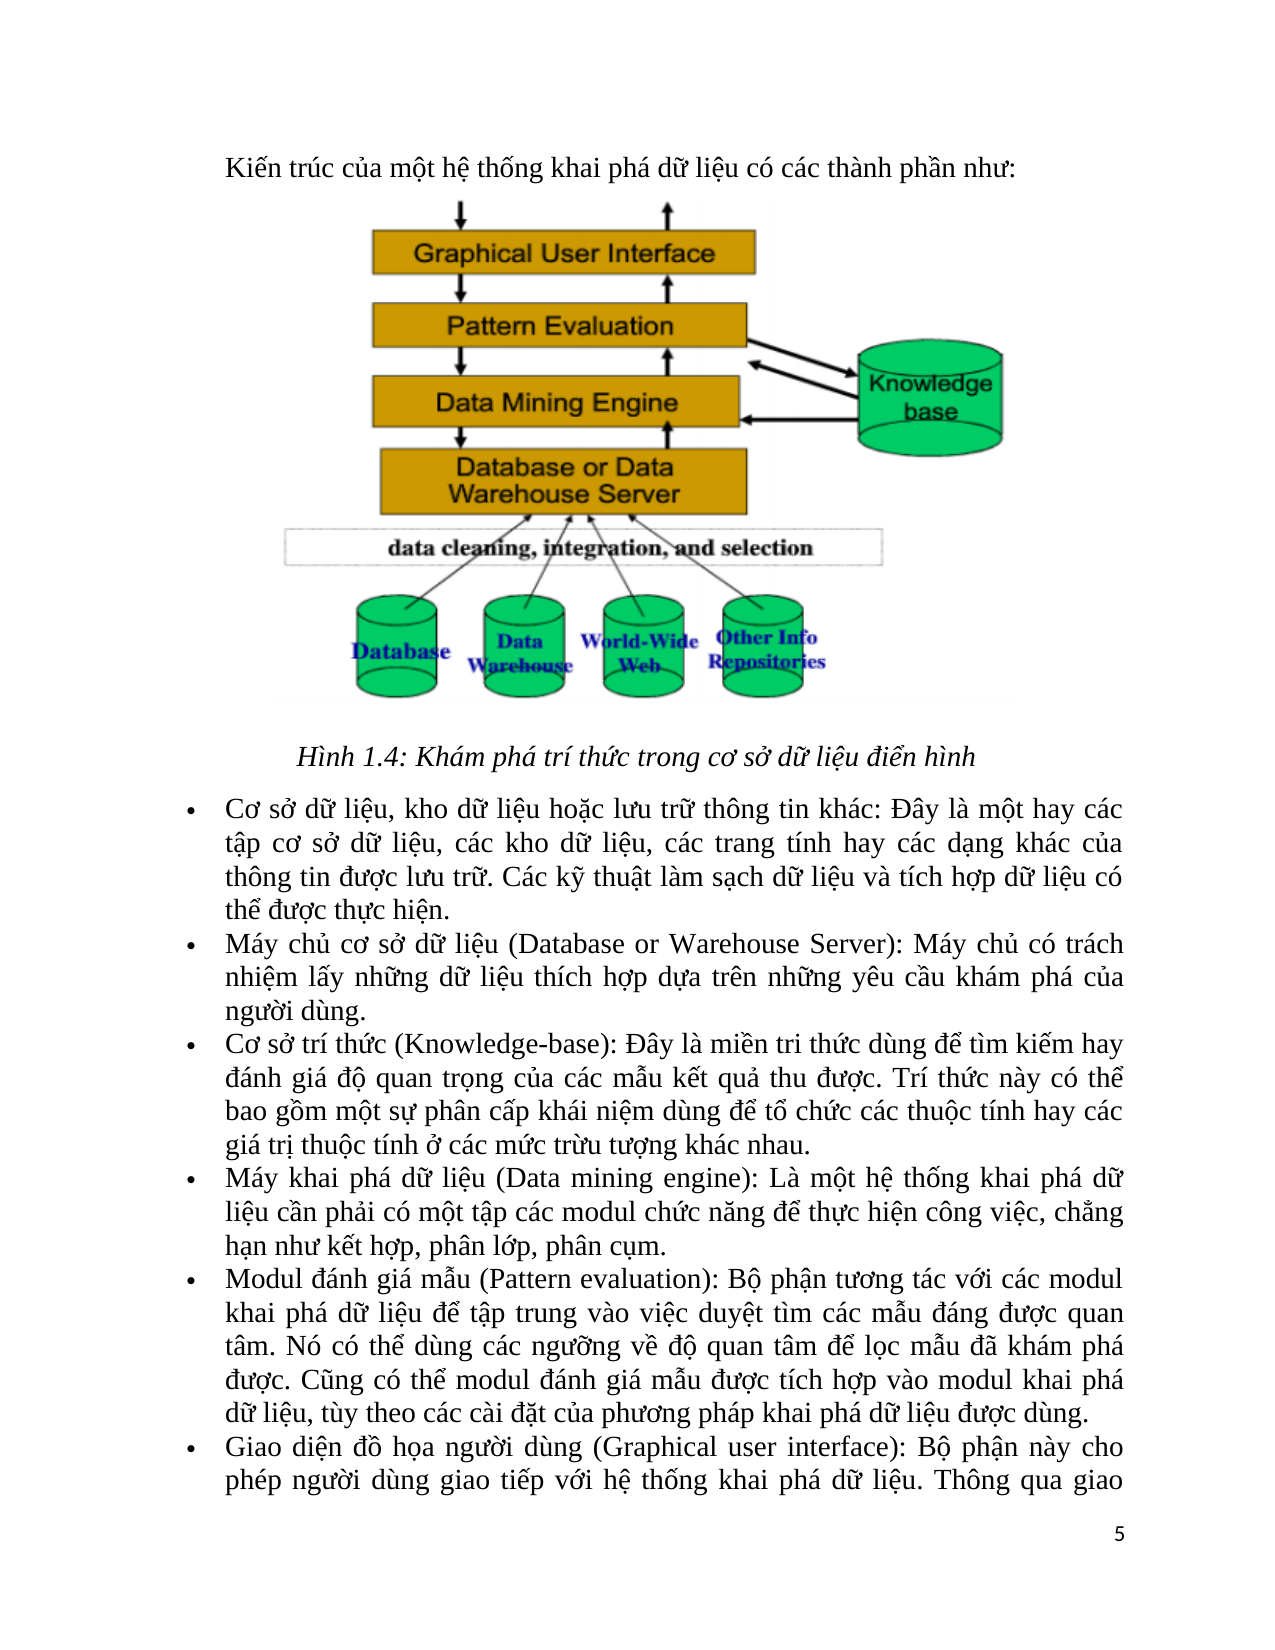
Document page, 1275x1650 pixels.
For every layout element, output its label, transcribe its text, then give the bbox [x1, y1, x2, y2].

text Kiến trúc của một hệ thống khai phá dữ liệu có các thành phần như: [150, 150, 1125, 183]
list Cơ sở dữ liệu, kho dữ liệu hoặc lưu trữ thông tin khác: Đây là một hay các tập cơ sở dữ liệu, các kho dữ liệu, các trang tính hay các dạng khác của thông tin được lưu trữ. Các kỹ thuật làm sạch dữ liệu và tích hợp dữ liệu có thể được thực hiện. [187, 792, 1125, 926]
list Cơ sở trí thức (Knowledge-base): Đây là miền tri thức dùng để tìm kiếm hay đánh giá độ quan trọng của các mẫu kết quả thu được. Trí thức này có thể bao gồm một sự phân cấp khái niệm dùng để tổ chức các thuộc tính hay các giá trị thuộc tính ở các mức trừu tượng khác nhau. [187, 1026, 1125, 1161]
picture [270, 196, 1042, 709]
text Hình 1.4: Khám phá trí thức trong cơ sở dữ liệu điển hình [150, 739, 1125, 772]
list Máy chủ cơ sở dữ liệu (Database or Warehouse Server): Máy chủ có trách nhiệm lấy những dữ liệu thích hợp dựa trên những yêu cầu khám phá của người dùng. [187, 926, 1125, 1026]
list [187, 1429, 1125, 1496]
list Máy khai phá dữ liệu (Data mining engine): Là một hệ thống khai phá dữ liệu cần phải có một tập các modul chức năng để thực hiện công việc, chẳng hạn như kết hợp, phân lớp, phân cụm. [187, 1161, 1125, 1261]
list Modul đánh giá mẫu (Pattern evaluation): Bộ phận tương tác với các modul khai phá dữ liệu để tập trung vào việc duyệt tìm các mẫu đáng được quan tâm. Nó có thể dùng các ngưỡng về độ quan tâm để lọc mẫu đã khám phá được. Cũng có thể modul đánh giá mẫu được tích hợp vào modul khai phá dữ liệu, tùy theo các cài đặt của phương pháp khai phá dữ liệu được dùng. [187, 1261, 1125, 1429]
